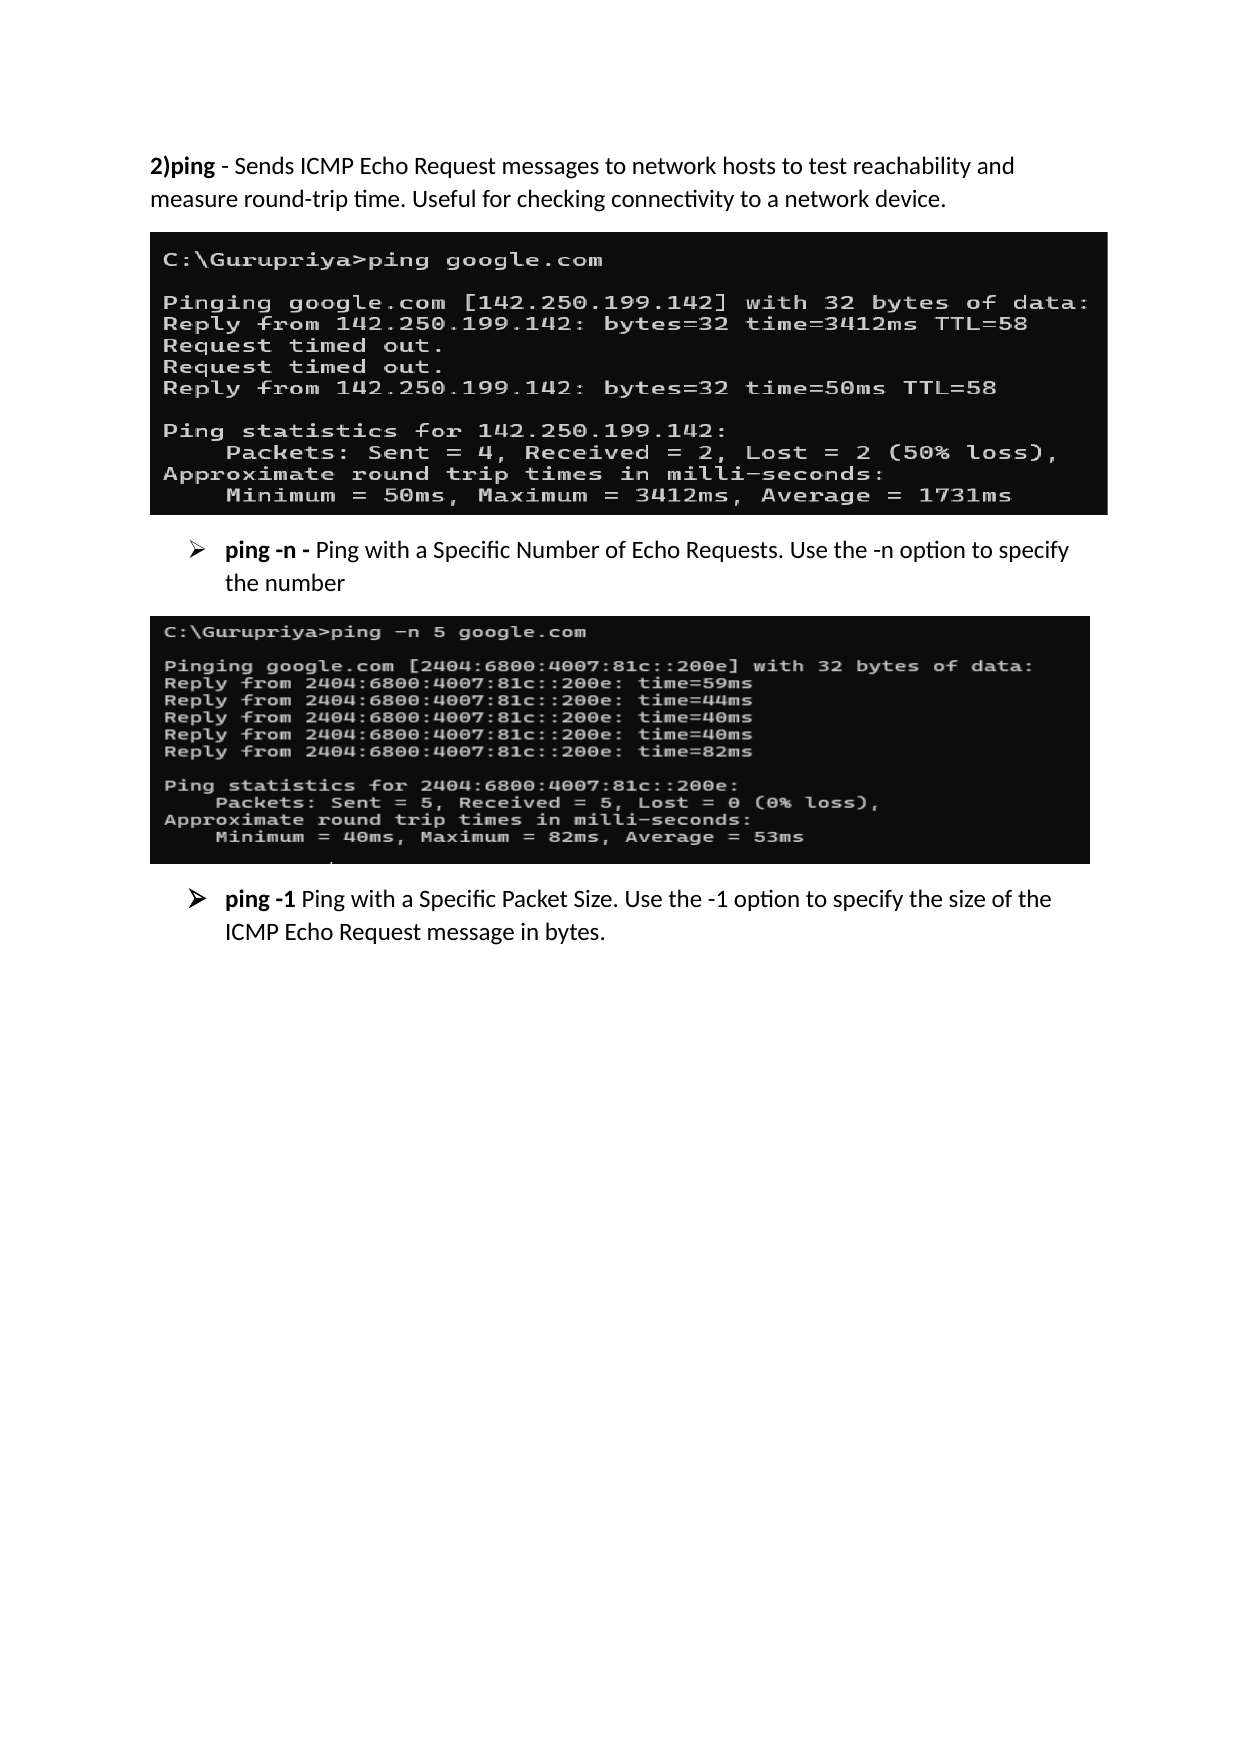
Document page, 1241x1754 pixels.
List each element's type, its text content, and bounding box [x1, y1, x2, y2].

list ping -1 Ping with a Specific Packet Size. Use the -1 option to specify the size of the ICMP Echo Request message in bytes. [187, 883, 1090, 946]
picture [150, 616, 1090, 864]
list ping -n - Ping with a Specific Number of Echo Requests. Use the -n option to specify the number [187, 534, 1090, 598]
picture [150, 232, 1108, 515]
text 2)ping - Sends ICMP Echo Request messages to network hosts to test reachability and measure round-trip time. Useful for checking connectivity to a network device. [150, 150, 1090, 213]
